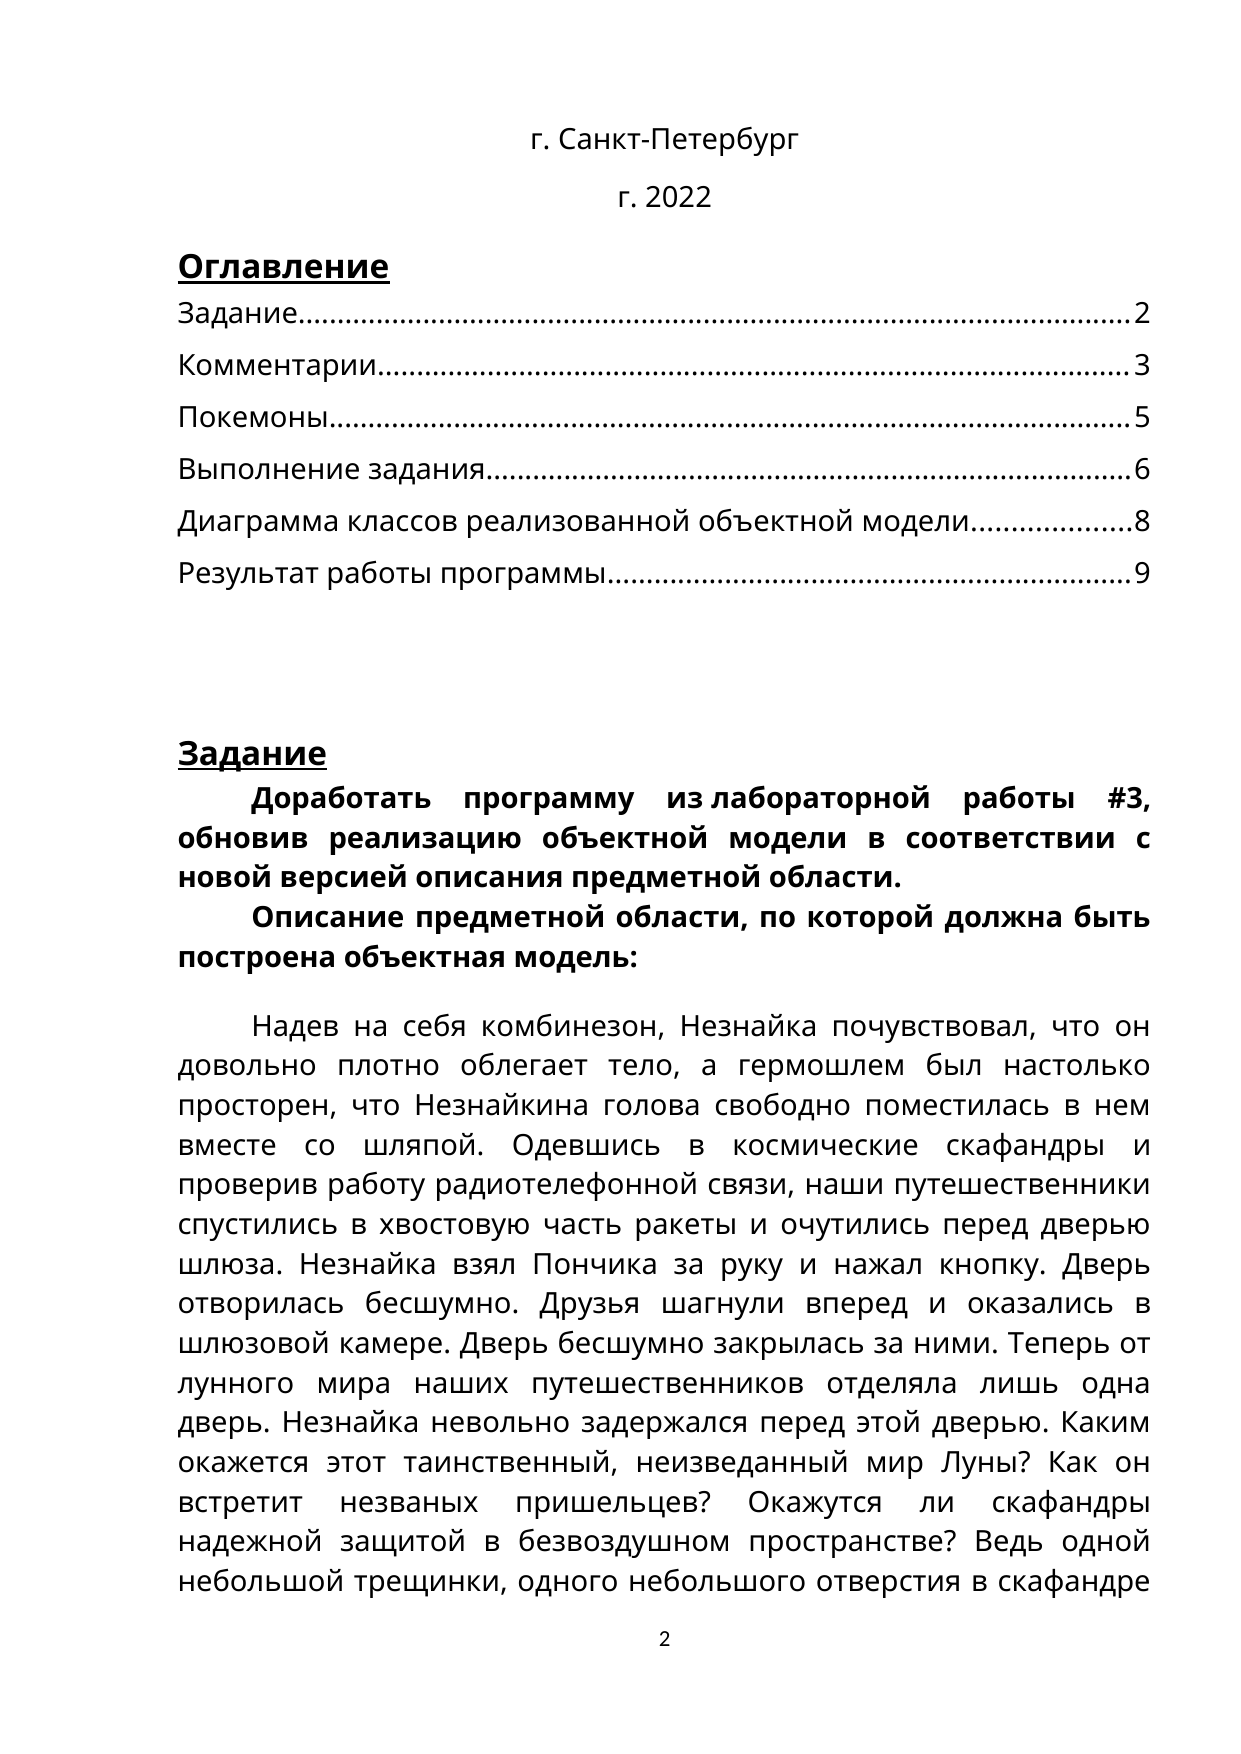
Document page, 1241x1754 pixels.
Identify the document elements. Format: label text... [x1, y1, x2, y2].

text Описание предметной области, по которой должна быть построена объектная модель: [177, 896, 1152, 976]
text г. Санкт-Петербург [177, 118, 1152, 158]
text Доработать программу из лабораторной работы #3, обновив реализацию объектной модели в соответствии с новой версией описания предметной области. [177, 777, 1152, 896]
subtitle Задание [177, 729, 1152, 775]
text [177, 1005, 1152, 1600]
text г. 2022 [177, 176, 1152, 216]
